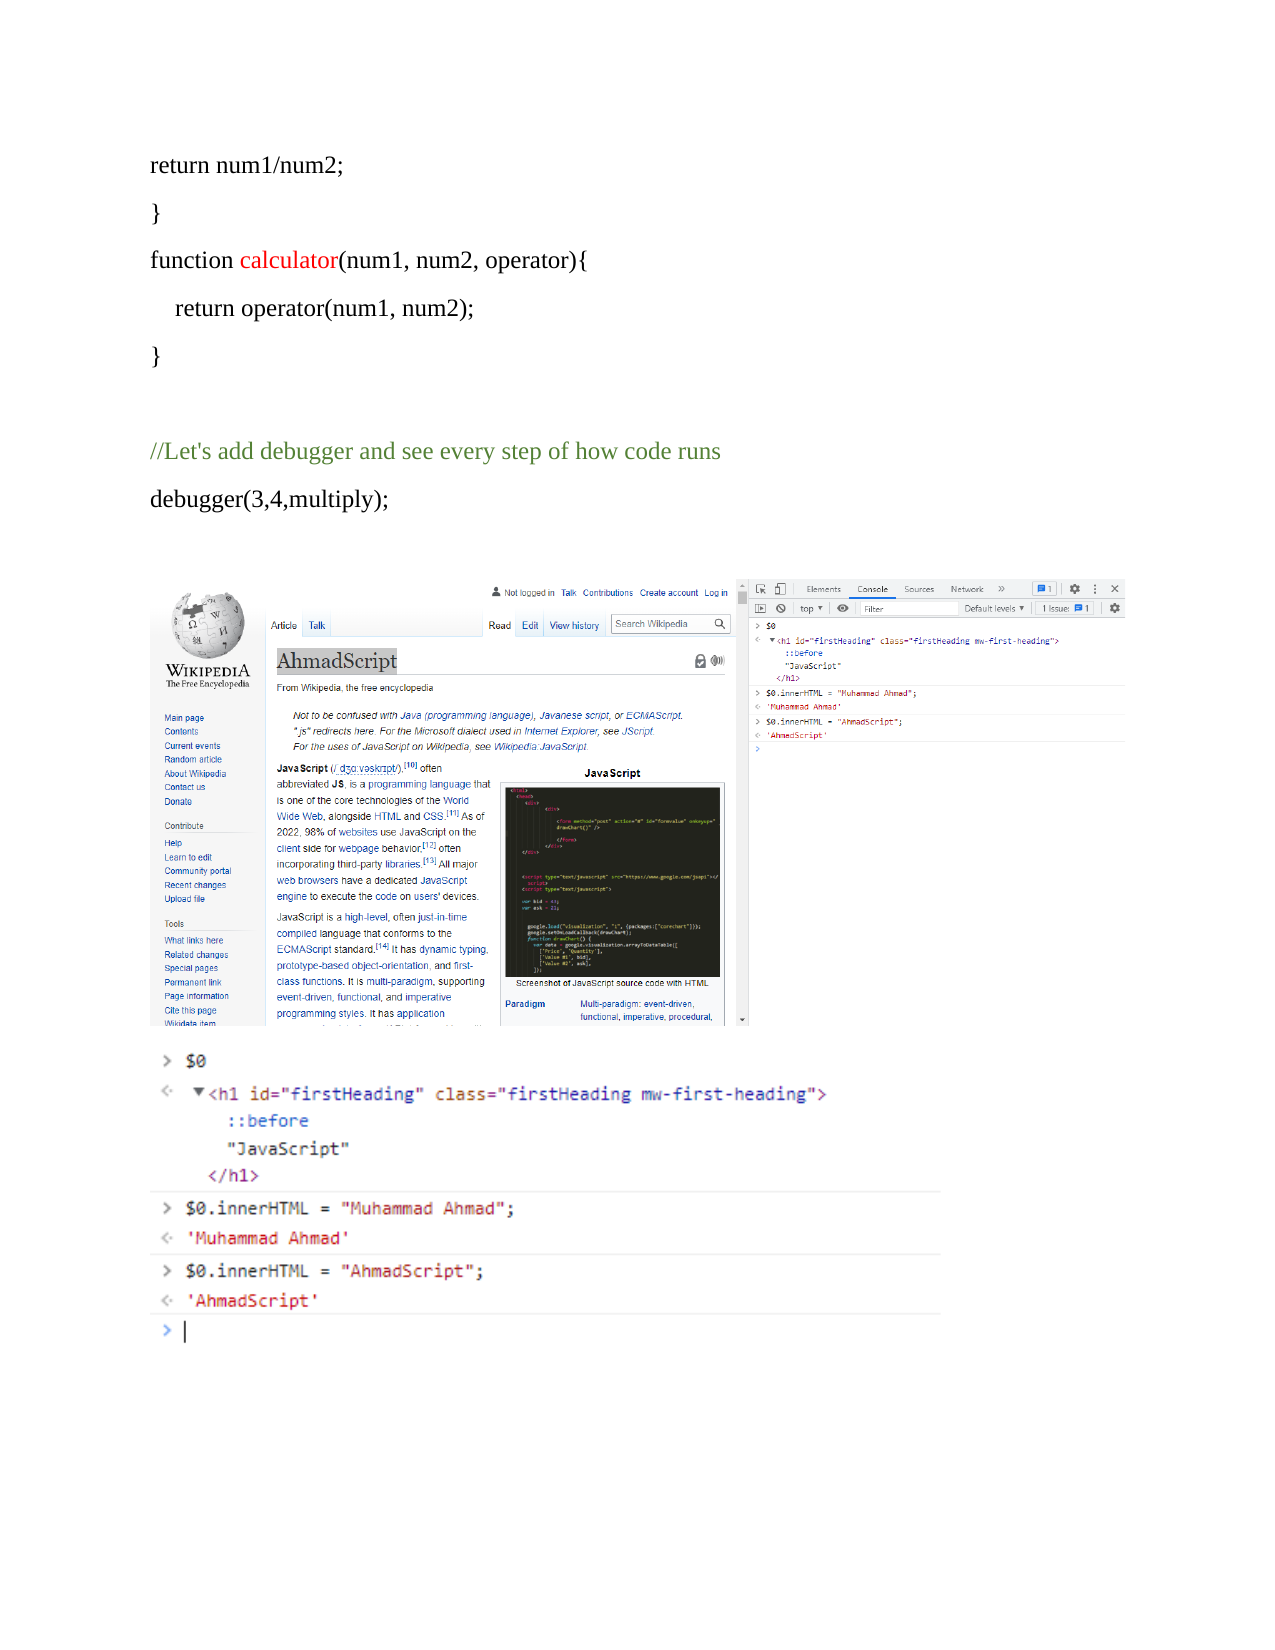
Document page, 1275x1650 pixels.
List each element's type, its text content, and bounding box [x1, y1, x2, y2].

text function calculator(num1, num2, operator){ [150, 245, 1125, 274]
text return operator(num1, num2); [150, 293, 1125, 322]
picture [150, 1044, 941, 1365]
text } [150, 198, 1125, 226]
text return num1/num2; [150, 150, 1125, 179]
picture [150, 579, 1125, 1026]
text } [150, 341, 1125, 369]
text debugger(3,4,multiply); [150, 484, 1125, 513]
text //Let's add debugger and see every step of how code runs [150, 436, 1125, 465]
